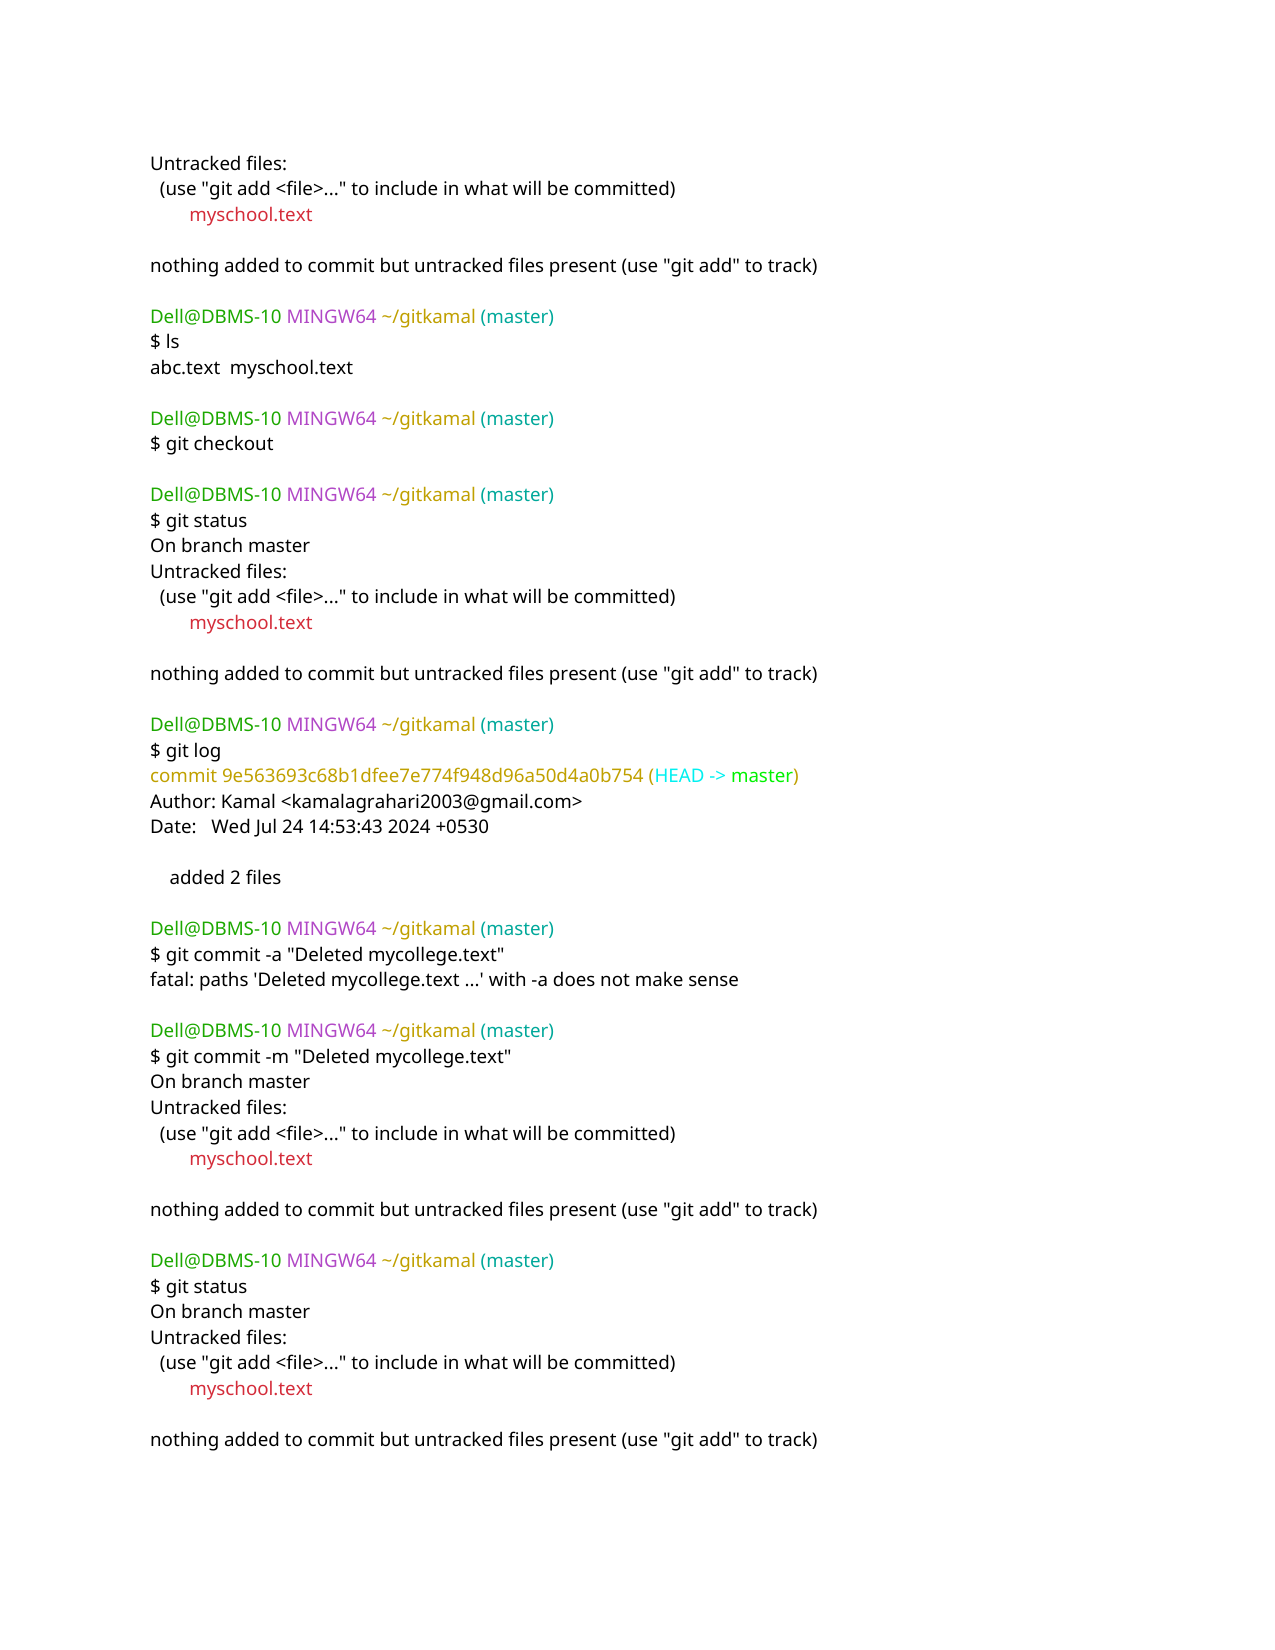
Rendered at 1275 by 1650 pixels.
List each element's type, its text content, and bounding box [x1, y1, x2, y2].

text $ git log [150, 737, 1125, 762]
text Date: Wed Jul 24 14:53:43 2024 +0530 [150, 813, 1125, 839]
text Author: Kamal <kamalagrahari2003@gmail.com> [150, 788, 1125, 813]
text Dell@DBMS-10 MINGW64 ~/gitkamal (master) [150, 482, 1125, 507]
text fatal: paths 'Deleted mycollege.text ...' with -a does not make sense [150, 967, 1125, 992]
text $ git commit -a "Deleted mycollege.text" [150, 941, 1125, 967]
text (use "git add <file>..." to include in what will be committed) [150, 1120, 1125, 1145]
text myschool.text [150, 1145, 1125, 1171]
text Dell@DBMS-10 MINGW64 ~/gitkamal (master) [150, 916, 1125, 941]
text Dell@DBMS-10 MINGW64 ~/gitkamal (master) [150, 711, 1125, 737]
text myschool.text [150, 201, 1125, 227]
text abc.text myschool.text [150, 354, 1125, 380]
text Dell@DBMS-10 MINGW64 ~/gitkamal (master) [150, 1247, 1125, 1273]
text $ git checkout [150, 431, 1125, 456]
text Dell@DBMS-10 MINGW64 ~/gitkamal (master) [150, 405, 1125, 431]
text On branch master [150, 1069, 1125, 1094]
text $ git commit -m "Deleted mycollege.text" [150, 1043, 1125, 1069]
text added 2 files [150, 864, 1125, 890]
text nothing added to commit but untracked files present (use "git add" to track) [150, 1426, 1125, 1452]
text Dell@DBMS-10 MINGW64 ~/gitkamal (master) [150, 303, 1125, 329]
text Untracked files: [150, 1094, 1125, 1120]
text nothing added to commit but untracked files present (use "git add" to track) [150, 1196, 1125, 1222]
text commit 9e563693c68b1dfee7e774f948d96a50d4a0b754 (HEAD -> master) [150, 762, 1125, 788]
text Untracked files: [150, 1324, 1125, 1349]
text (use "git add <file>..." to include in what will be committed) [150, 176, 1125, 201]
text Untracked files: [150, 150, 1125, 176]
text $ git status [150, 1273, 1125, 1298]
text On branch master [150, 1298, 1125, 1324]
text (use "git add <file>..." to include in what will be committed) [150, 1349, 1125, 1375]
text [150, 252, 1125, 278]
text On branch master [150, 533, 1125, 558]
text Untracked files: [150, 558, 1125, 584]
text (use "git add <file>..." to include in what will be committed) [150, 584, 1125, 609]
text $ ls [150, 329, 1125, 354]
text myschool.text [150, 609, 1125, 635]
text nothing added to commit but untracked files present (use "git add" to track) [150, 660, 1125, 686]
text $ git status [150, 507, 1125, 533]
text myschool.text [150, 1375, 1125, 1401]
text Dell@DBMS-10 MINGW64 ~/gitkamal (master) [150, 1018, 1125, 1043]
